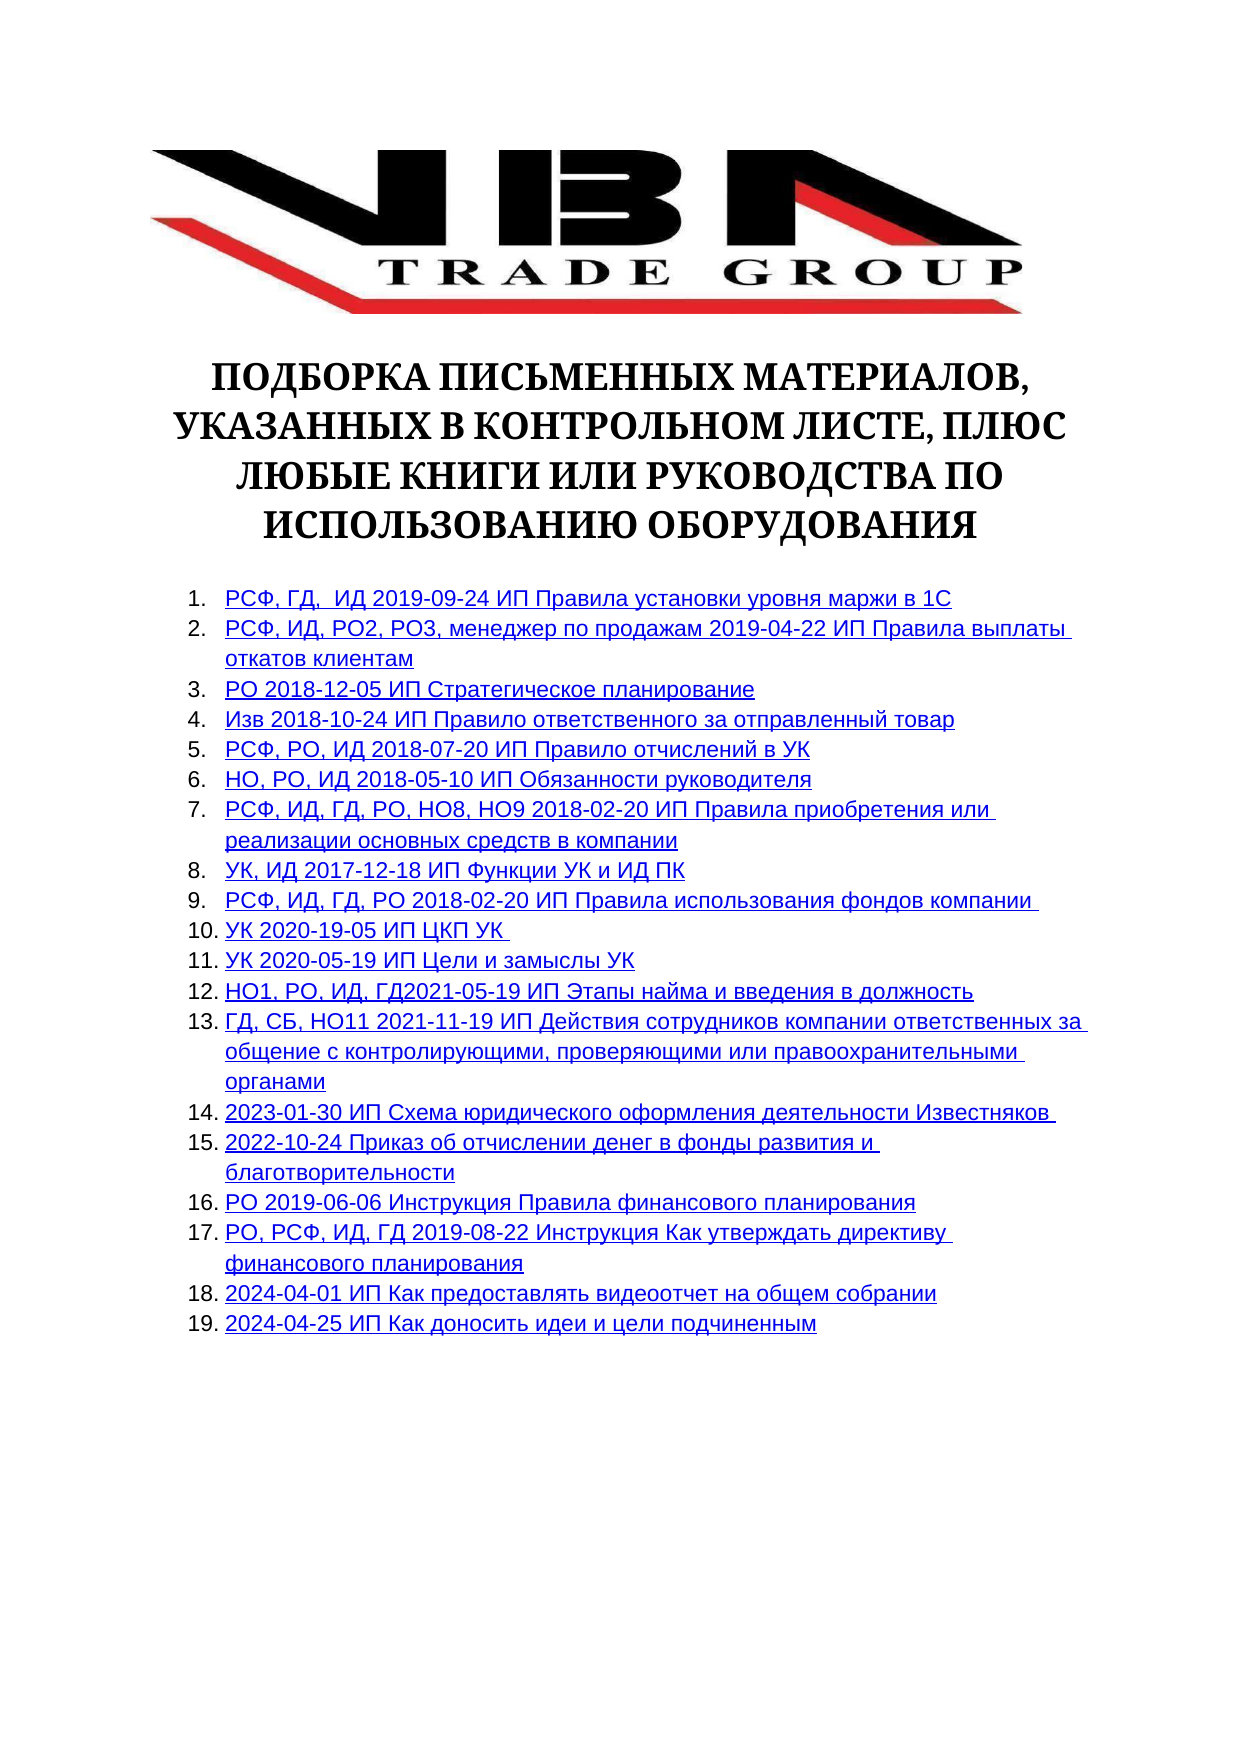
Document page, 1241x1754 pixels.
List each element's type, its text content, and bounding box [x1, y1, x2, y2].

list 2024-04-25 ИП Как доносить идеи и цели подчиненным [187, 1310, 1090, 1336]
text ПОДБОРКА ПИСЬМЕННЫХ МАТЕРИАЛОВ, УКАЗАННЫХ В КОНТРОЛЬНОМ ЛИСТЕ, ПЛЮС ЛЮБЫЕ КНИГИ ИЛИ РУКОВОДСТВА ПО ИСПОЛЬЗОВАНИЮ ОБОРУДОВАНИЯ [150, 356, 1090, 548]
list 2022-10-24 Приказ об отчислении денег в фонды развития и благотворительности [187, 1129, 1090, 1185]
list 2024-04-01 ИП Как предоставлять видеоотчет на общем собрании [187, 1280, 1090, 1306]
list РСФ, ГД, ИД 2019-09-24 ИП Правила установки уровня маржи в 1С [187, 585, 1090, 611]
list 2023-01-30 ИП Схема юридического оформления деятельности Известняков [187, 1098, 1090, 1125]
list РО, РСФ, ИД, ГД 2019-08-22 Инструкция Как утверждать директиву финансового планирования [187, 1219, 1090, 1276]
list УК 2020-05-19 ИП Цели и замыслы УК [187, 947, 1090, 974]
list РСФ, ИД, ГД, РО 2018-02-20 ИП Правила использования фондов компании [187, 887, 1090, 913]
list ГД, СБ, НО11 2021-11-19 ИП Действия сотрудников компании ответственных за общение с контролирующими, проверяющими или правоохранительными органами [187, 1008, 1090, 1095]
list РО 2019-06-06 Инструкция Правила финансового планирования [187, 1189, 1090, 1216]
picture [150, 150, 1023, 314]
list УК 2020-19-05 ИП ЦКП УК [187, 917, 1090, 944]
list РСФ, ИД, РО2, РО3, менеджер по продажам 2019-04-22 ИП Правила выплаты откатов клиентам [187, 615, 1090, 672]
list РСФ, РО, ИД 2018-07-20 ИП Правило отчислений в УК [187, 736, 1090, 762]
list РСФ, ИД, ГД, РО, НО8, НО9 2018-02-20 ИП Правила приобретения или реализации основных средств в компании [187, 796, 1090, 853]
list НО, РО, ИД 2018-05-10 ИП Обязанности руководителя [187, 766, 1090, 793]
list УК, ИД 2017-12-18 ИП Функции УК и ИД ПК [187, 857, 1090, 883]
list Изв 2018-10-24 ИП Правило ответственного за отправленный товар [187, 706, 1090, 732]
list НО1, РО, ИД, ГД2021-05-19 ИП Этапы найма и введения в должность [187, 978, 1090, 1004]
list РО 2018-12-05 ИП Стратегическое планирование [187, 676, 1090, 702]
